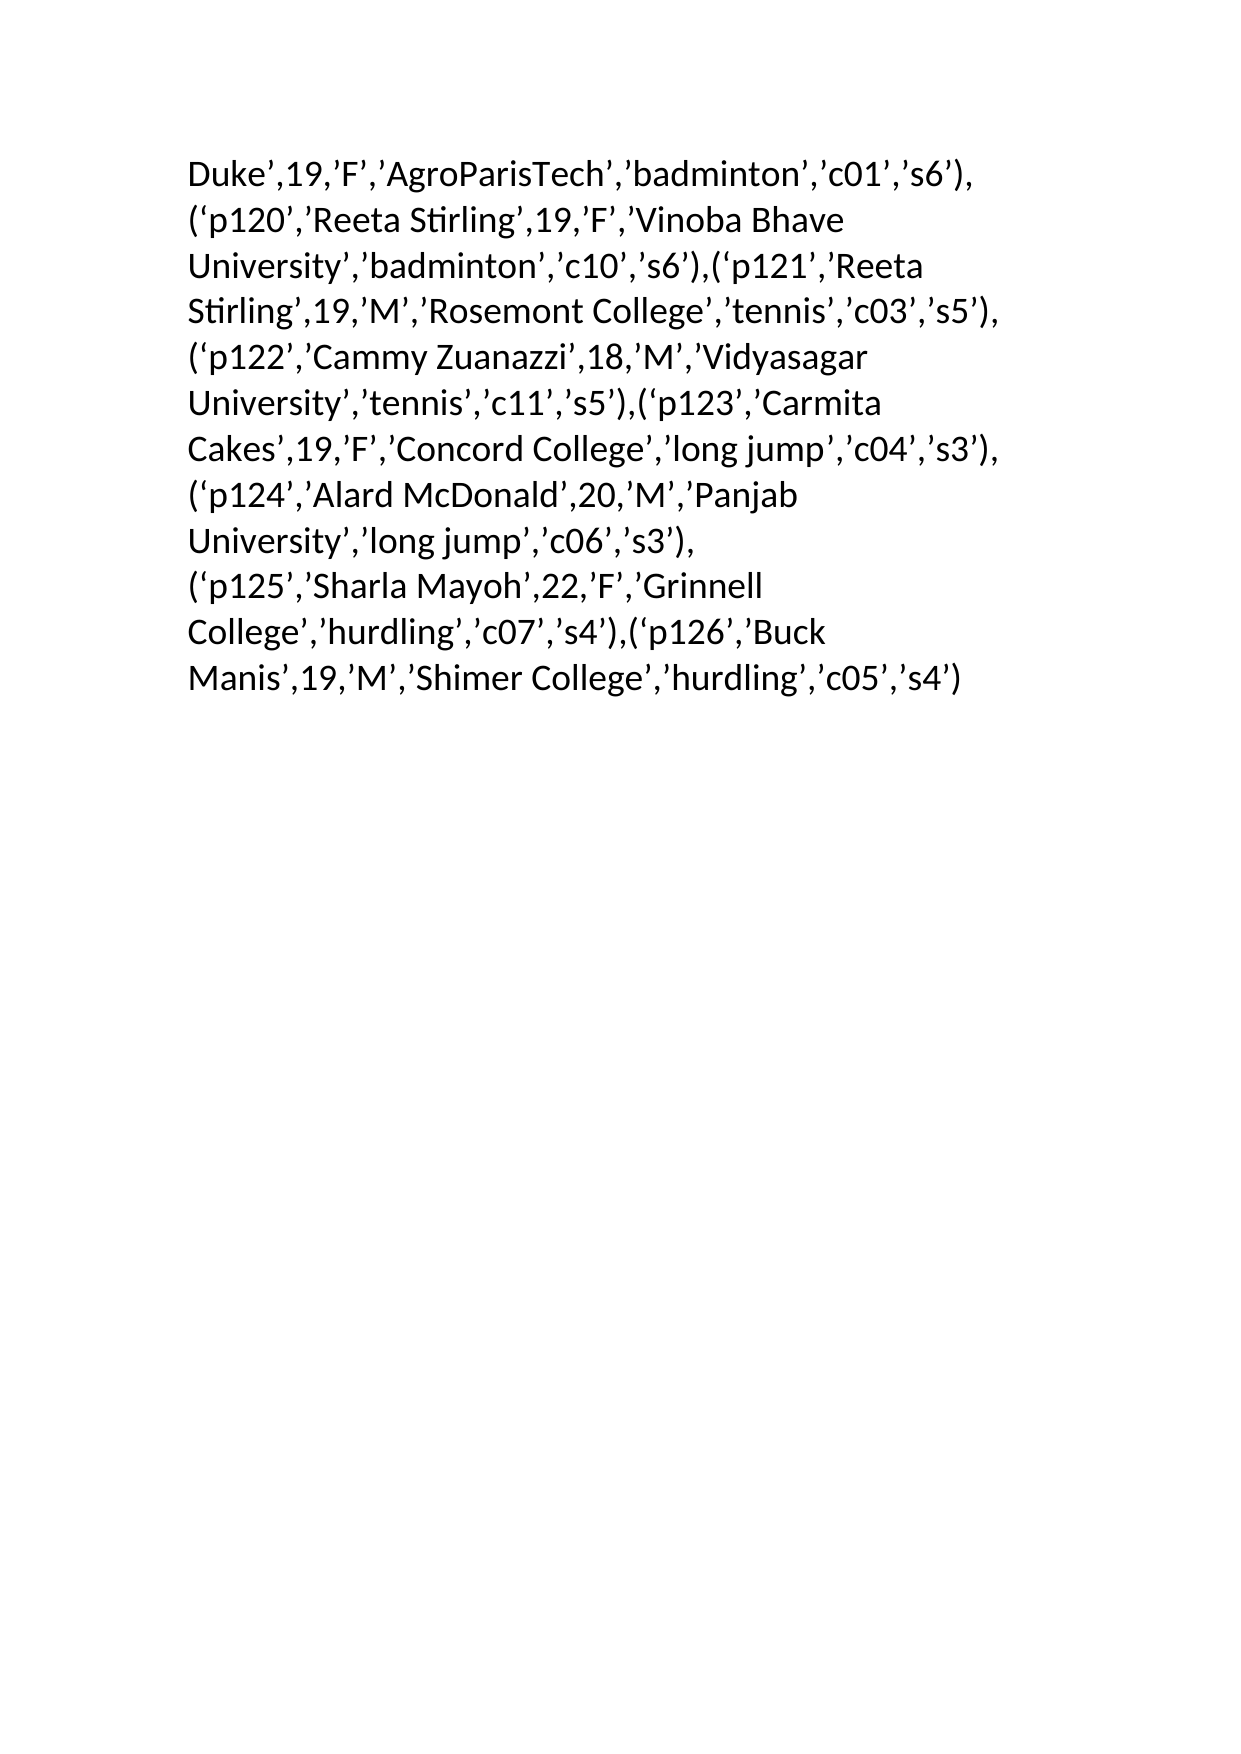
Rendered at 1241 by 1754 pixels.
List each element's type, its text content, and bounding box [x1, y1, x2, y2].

text (‘p125’,’Sharla Mayoh’,22,’F’,’Grinnell College’,’hurdling’,’c07’,’s4’),(‘p126’,’Buck Manis’,19,’M’,’Shimer College’,’hurdling’,’c05’,’s4’) [187, 562, 1053, 700]
text (‘p120’,’Reeta Stirling’,19,’F’,’Vinoba Bhave University’,’badminton’,’c10’,’s6’),(‘p121’,’Reeta Stirling’,19,’M’,’Rosemont College’,’tennis’,’c03’,’s5’),(‘p122’,’Cammy Zuanazzi’,18,’M’,’Vidyasagar University’,’tennis’,’c11’,’s5’),(‘p123’,’Carmita Cakes’,19,’F’,’Concord College’,’long jump’,’c04’,’s3’),(‘p124’,’Alard McDonald’,20,’M’,’Panjab University’,’long jump’,’c06’,’s3’), [187, 196, 1053, 562]
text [187, 150, 1053, 196]
